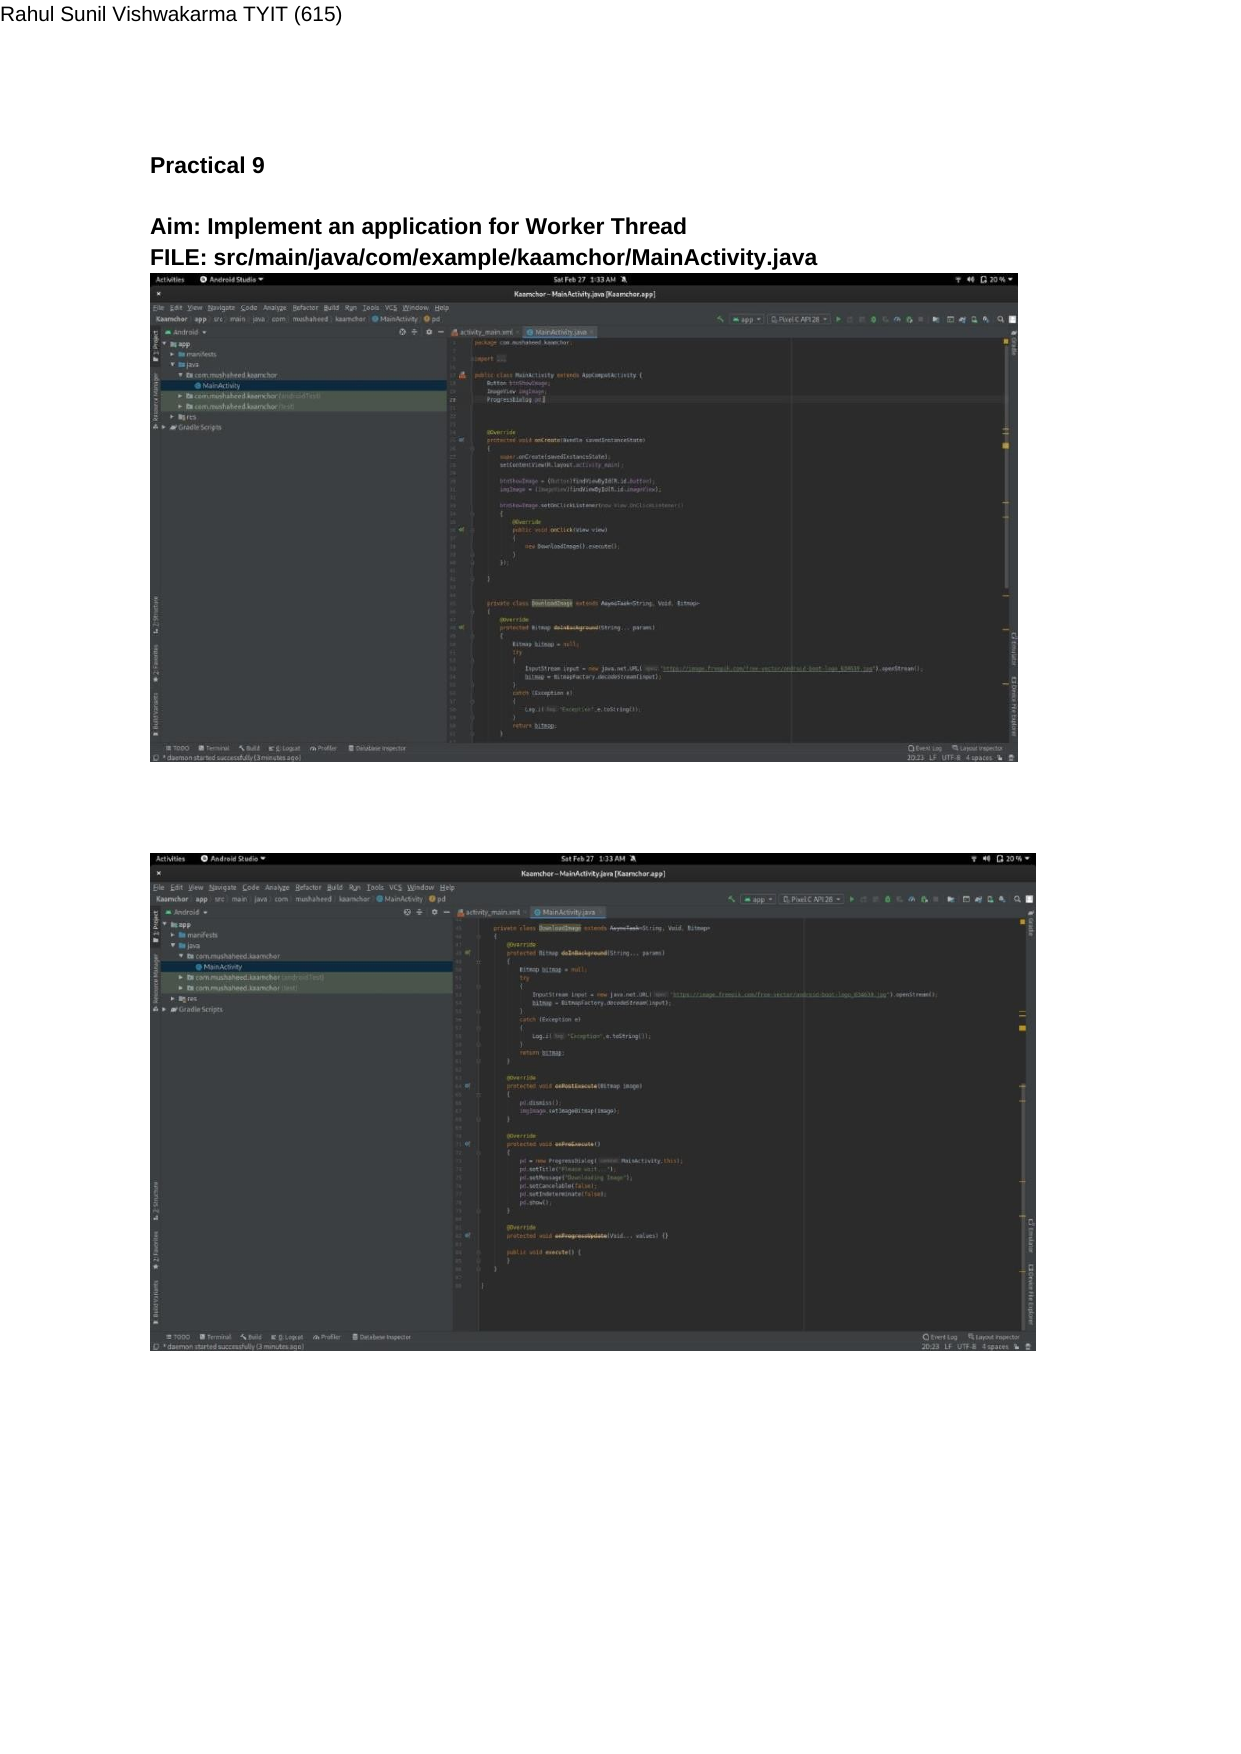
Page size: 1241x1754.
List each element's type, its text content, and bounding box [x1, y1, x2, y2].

text Practical 9 [150, 152, 1065, 179]
picture [150, 853, 1036, 1351]
text FILE: src/main/java/com/example/kaamchor/MainActivity.java [150, 243, 1065, 270]
picture [150, 273, 1018, 762]
text Aim: Implement an application for Worker Thread [150, 213, 1065, 240]
